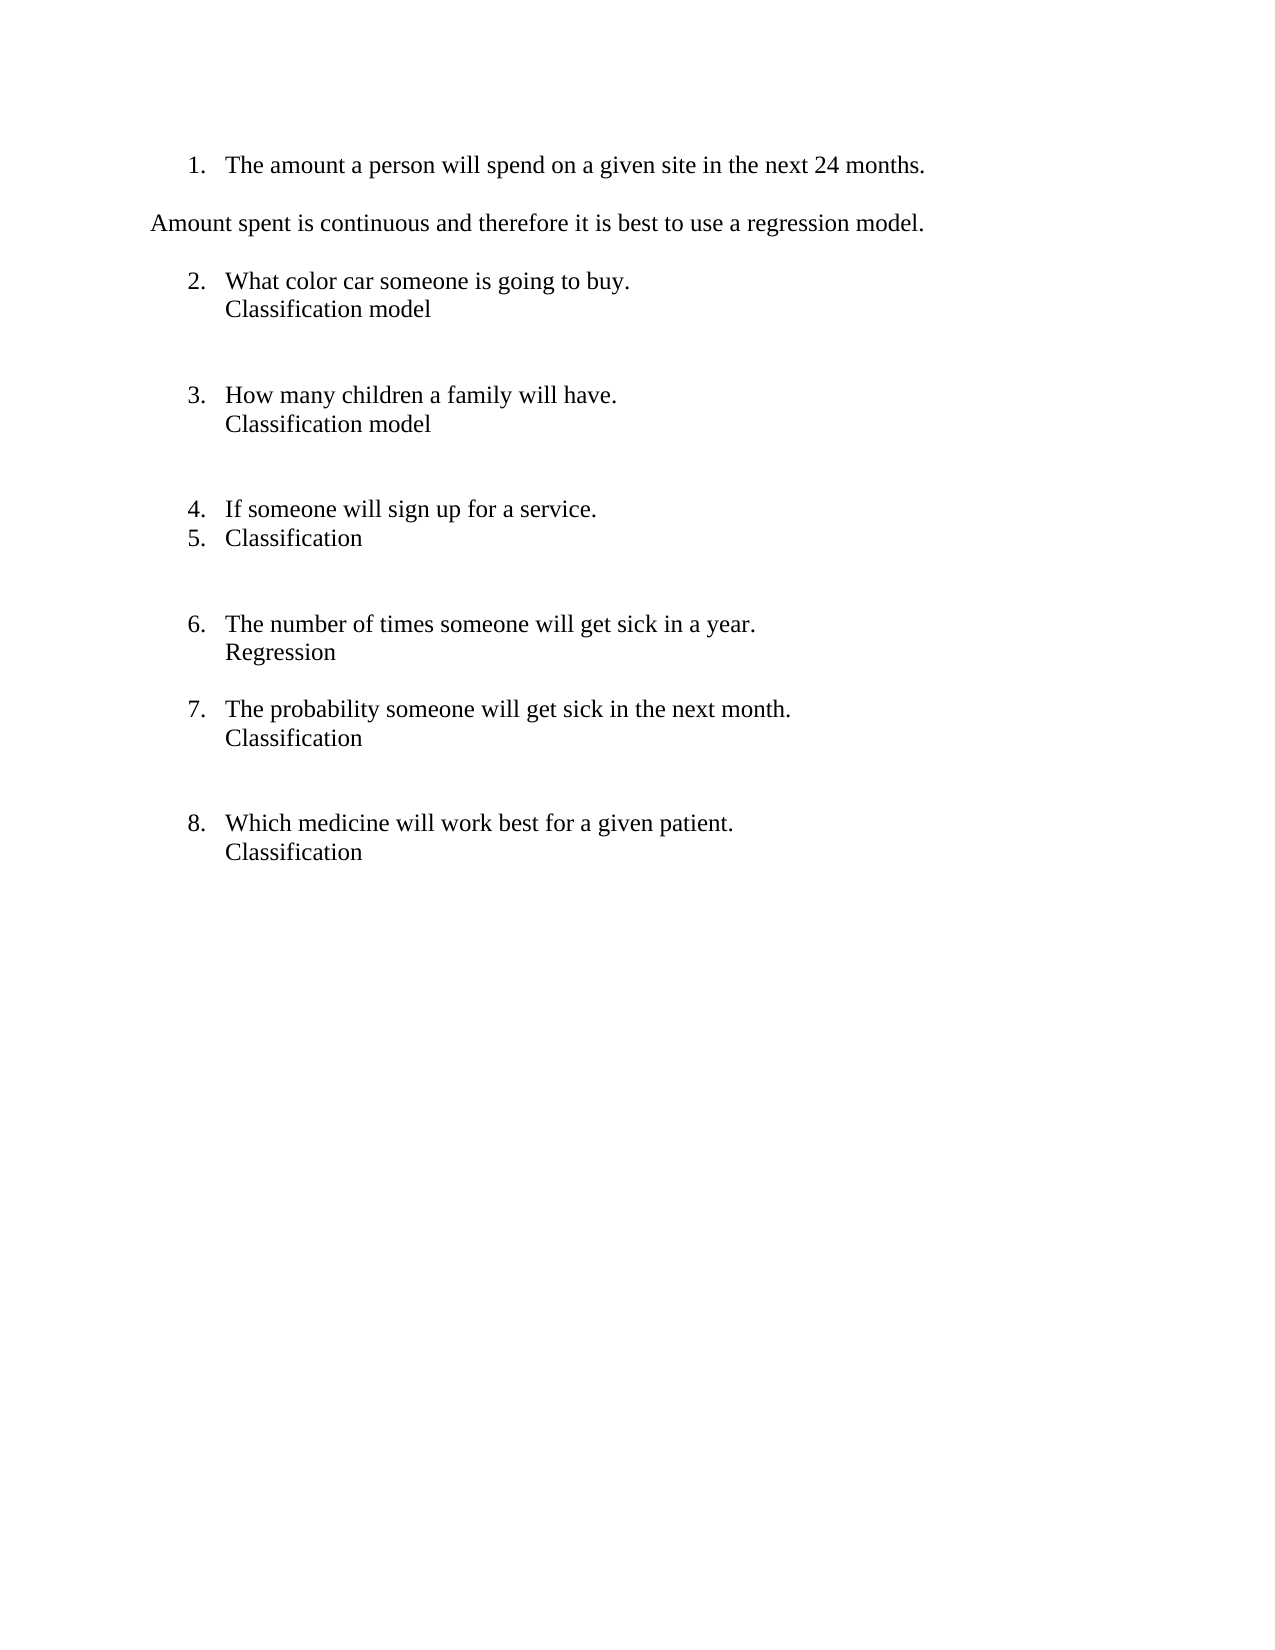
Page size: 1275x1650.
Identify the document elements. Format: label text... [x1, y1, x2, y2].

list The amount a person will spend on a given site in the next 24 months. [187, 150, 1125, 179]
list Classification [187, 523, 1125, 609]
list If someone will sign up for a service. [187, 494, 1125, 523]
list What color car someone is going to buy. Classification model [187, 266, 1125, 380]
list Which medicine will work best for a given patient. Classification [187, 808, 1125, 866]
text Amount spent is continuous and therefore it is best to use a regression model. [150, 208, 1125, 237]
list The number of times someone will get sick in a year. Regression [187, 609, 1125, 694]
list The probability someone will get sick in the next month. Classification [187, 694, 1125, 808]
list How many children a family will have. Classification model [187, 380, 1125, 494]
